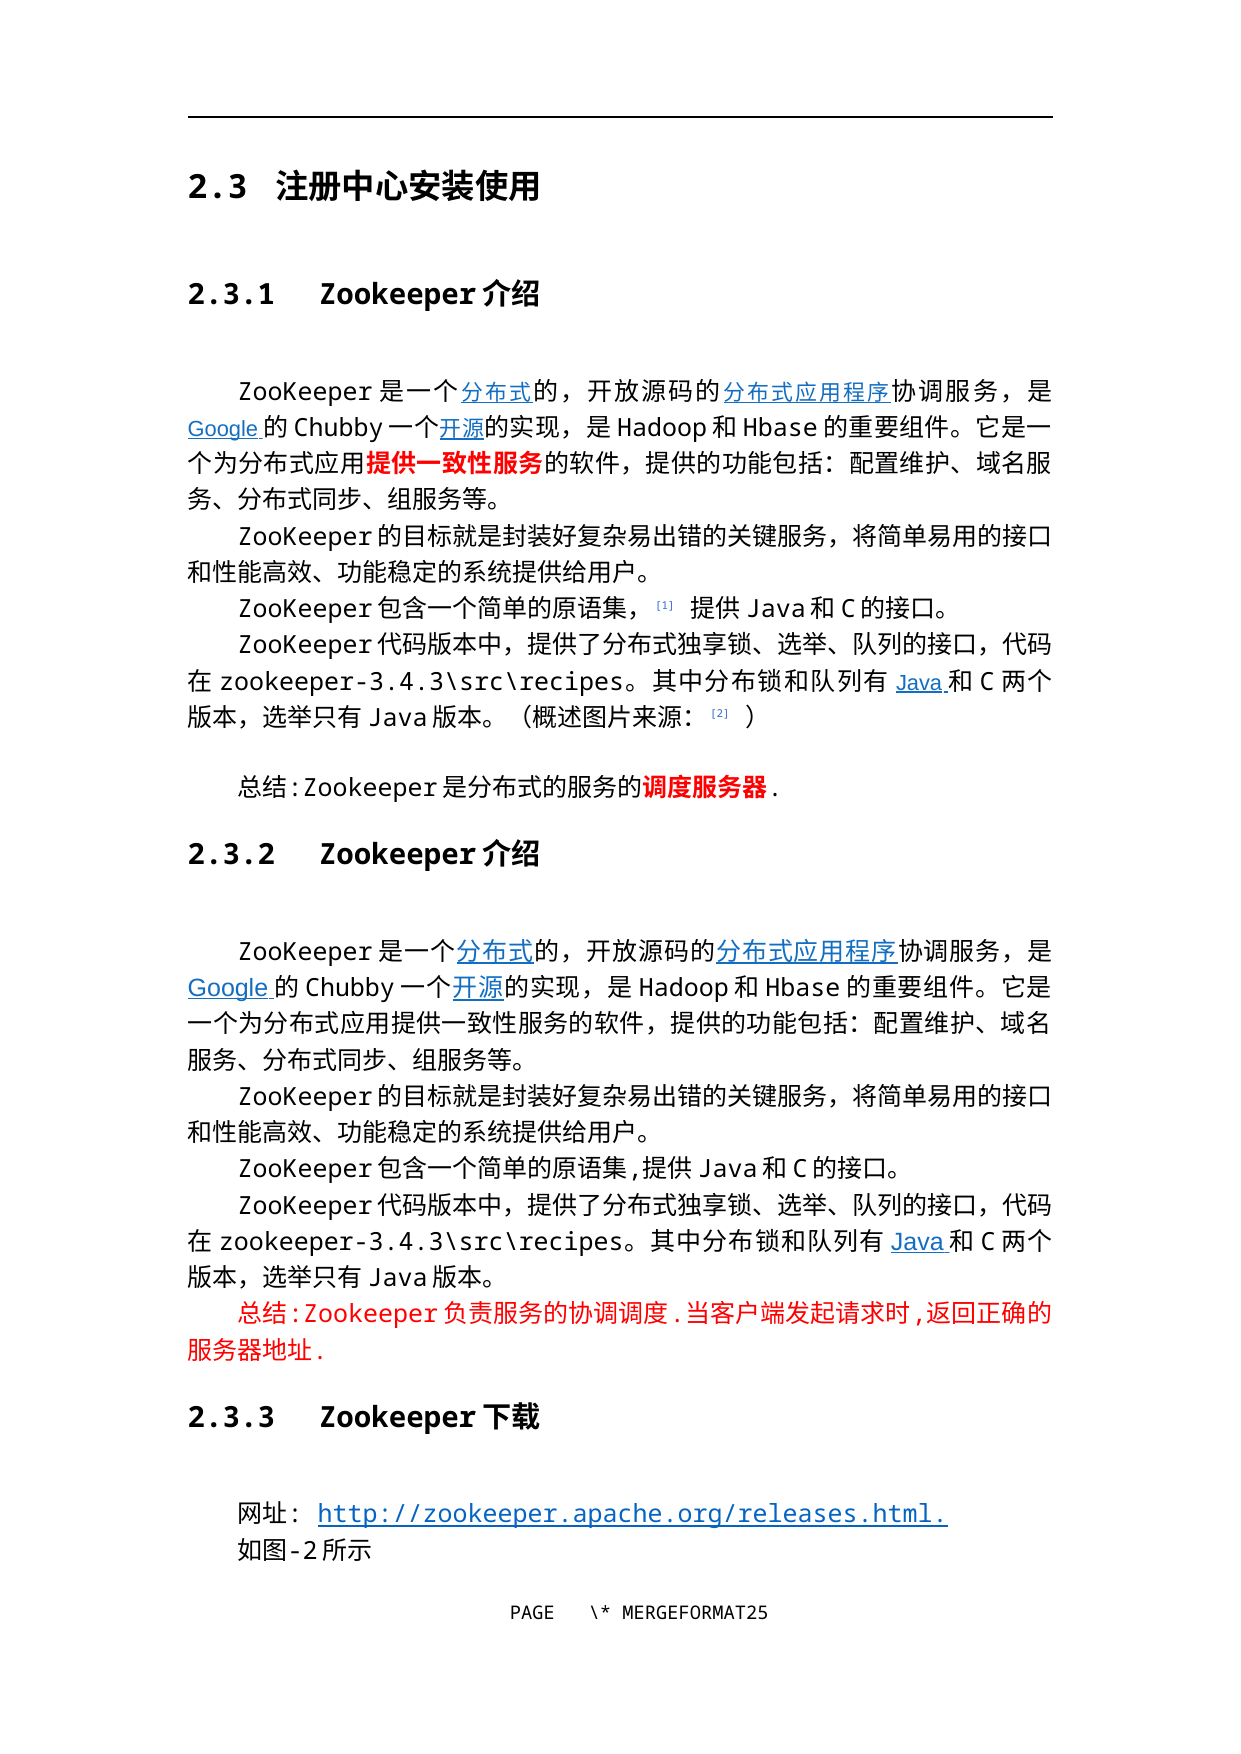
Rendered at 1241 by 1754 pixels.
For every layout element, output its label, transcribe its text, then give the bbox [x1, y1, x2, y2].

subtitle Zookeeper介绍 [187, 271, 1053, 313]
text 总结:Zookeeper负责服务的协调调度.当客户端发起请求时,返回正确的服务器地址. [187, 1294, 1053, 1366]
subtitle Zookeeper介绍 [187, 831, 1053, 873]
text ZooKeeper代码版本中，提供了分布式独享锁、选举、队列的接口，代码在zookeeper-3.4.3\src\recipes。其中分布锁和队列有Java和C两个版本，选举只有Java版本。（概述图片来源： [2] ） [187, 625, 1053, 733]
text ZooKeeper是一个分布式的，开放源码的分布式应用程序协调服务，是Google的Chubby一个开源的实现，是Hadoop和Hbase的重要组件。它是一个为分布式应用提供一致性服务的软件，提供的功能包括：配置维护、域名服务、分布式同步、组服务等。 [187, 371, 1053, 516]
text 总结:Zookeeper是分布式的服务的调度服务器. [187, 768, 1053, 804]
text ZooKeeper包含一个简单的原语集,提供Java和C的接口。 [187, 1149, 1053, 1185]
subtitle Zookeeper下载 [187, 1393, 1053, 1436]
text ZooKeeper代码版本中，提供了分布式独享锁、选举、队列的接口，代码在zookeeper-3.4.3\src\recipes。其中分布锁和队列有Java和C两个版本，选举只有Java版本。 [187, 1185, 1053, 1294]
text ZooKeeper的目标就是封装好复杂易出错的关键服务，将简单易用的接口和性能高效、功能稳定的系统提供给用户。 [187, 516, 1053, 588]
text 网址: http://zookeeper.apache.org/releases.html. [187, 1494, 1053, 1530]
subtitle 注册中心安装使用 [187, 160, 1053, 208]
text ZooKeeper的目标就是封装好复杂易出错的关键服务，将简单易用的接口和性能高效、功能稳定的系统提供给用户。 [187, 1076, 1053, 1149]
text ZooKeeper是一个分布式的，开放源码的分布式应用程序协调服务，是Google的Chubby一个开源的实现，是Hadoop和Hbase的重要组件。它是一个为分布式应用提供一致性服务的软件，提供的功能包括：配置维护、域名服务、分布式同步、组服务等。 [187, 931, 1053, 1076]
text ZooKeeper包含一个简单的原语集， [1] 提供Java和C的接口。 [187, 588, 1053, 625]
text 如图-2所示 [187, 1530, 1053, 1566]
